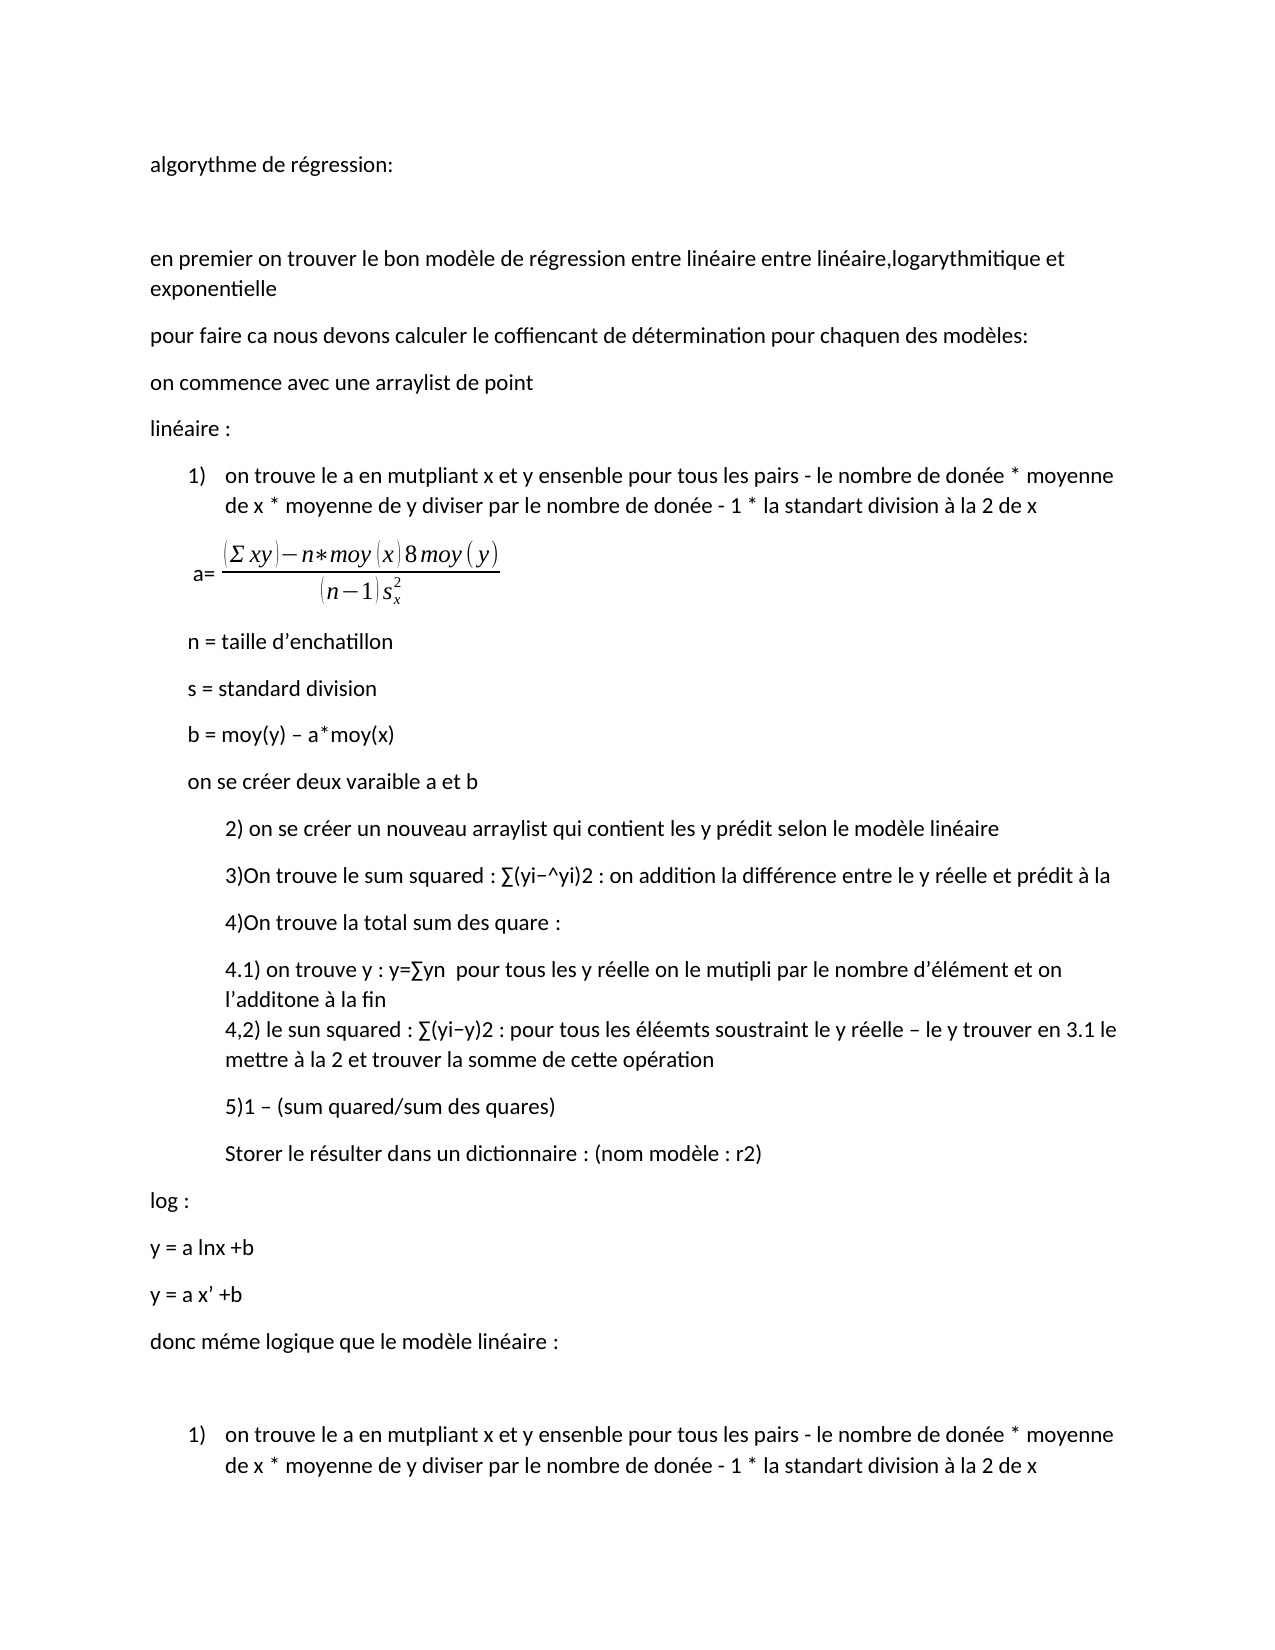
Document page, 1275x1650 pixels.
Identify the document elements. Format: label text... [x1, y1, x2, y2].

text s = standard division [150, 674, 1125, 702]
text Storer le résulter dans un dictionnaire : (nom modèle : r2) [150, 1139, 1125, 1167]
text 4)On trouve la total sum des quare : [150, 908, 1125, 936]
text on se créer deux varaible a et b [150, 767, 1125, 796]
text a= [150, 538, 1125, 608]
text y = a lnx +b [150, 1233, 1125, 1261]
list 3)On trouve le sum squared : ∑(yi−^yi)2 : on addition la différence entre le y réelle et prédit à la [225, 861, 1125, 889]
text algorythme de régression: [150, 150, 1125, 178]
text 2) on se créer un nouveau arraylist qui contient les y prédit selon le modèle linéaire [150, 814, 1125, 842]
text b = moy(y) – a*moy(x) [150, 721, 1125, 749]
text pour faire ca nous devons calculer le coffiencant de détermination pour chaquen des modèles: [150, 321, 1125, 349]
text en premier on trouver le bon modèle de régression entre linéaire entre linéaire,logarythmitique et exponentielle [150, 244, 1125, 302]
list 4.1) on trouve y : y=∑yn pour tous les y réelle on le mutipli par le nombre d’élément et on l’additone à la fin [225, 955, 1125, 1013]
text y = a x’ +b [150, 1280, 1125, 1308]
list 4,2) le sun squared : ∑(yi−y)2 : pour tous les éléemts soustraint le y réelle – le y trouver en 3.1 le mettre à la 2 et trouver la somme de cette opération [225, 1015, 1125, 1074]
text log : [150, 1186, 1125, 1214]
text donc méme logique que le modèle linéaire : [150, 1327, 1125, 1355]
text linéaire : [150, 414, 1125, 443]
list on trouve le a en mutpliant x et y ensenble pour tous les pairs - le nombre de donée * moyenne de x * moyenne de y diviser par le nombre de donée - 1 * la standart division à la 2 de x [187, 1421, 1125, 1479]
text n = taille d’enchatillon [150, 627, 1125, 655]
list on trouve le a en mutpliant x et y ensenble pour tous les pairs - le nombre de donée * moyenne de x * moyenne de y diviser par le nombre de donée - 1 * la standart division à la 2 de x [187, 461, 1125, 520]
text 5)1 – (sum quared/sum des quares) [150, 1092, 1125, 1121]
text on commence avec une arraylist de point [150, 368, 1125, 396]
